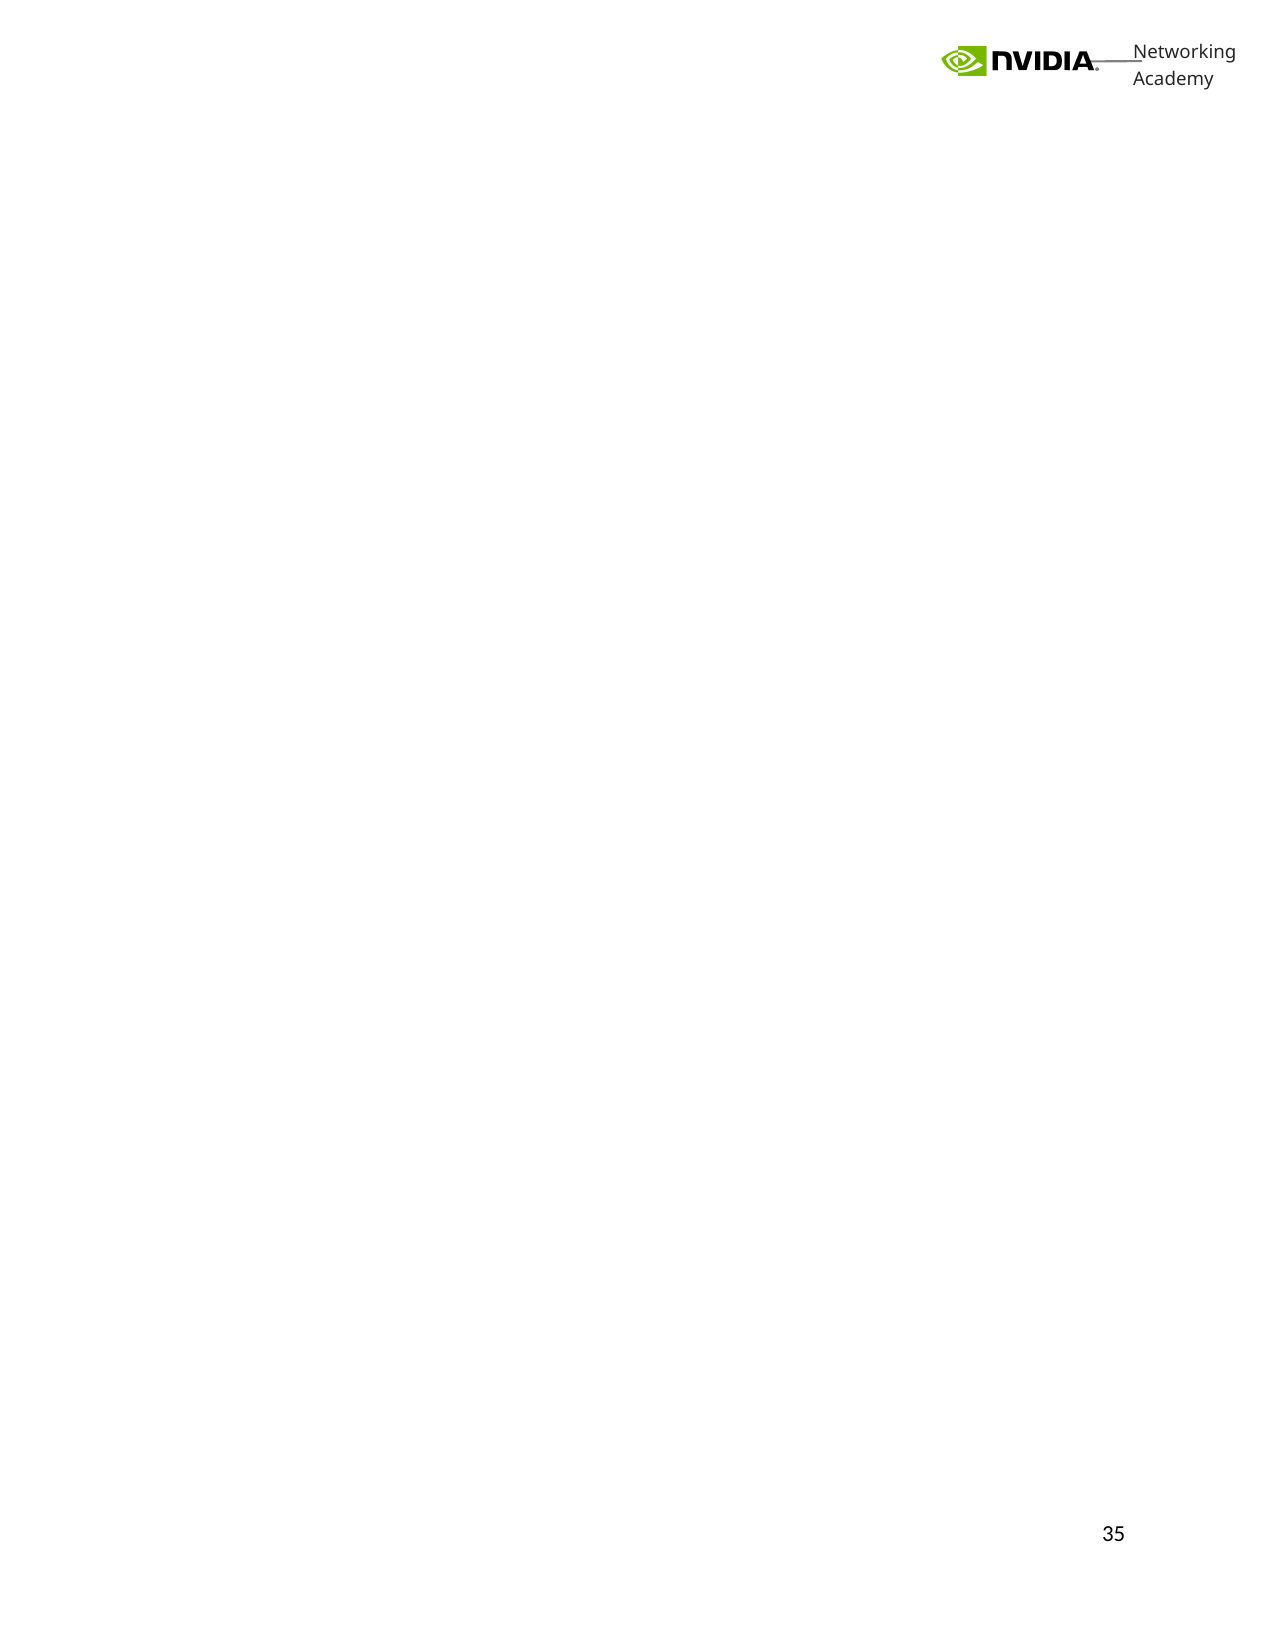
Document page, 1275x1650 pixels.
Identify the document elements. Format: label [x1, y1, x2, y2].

picture [937, 39, 1101, 81]
